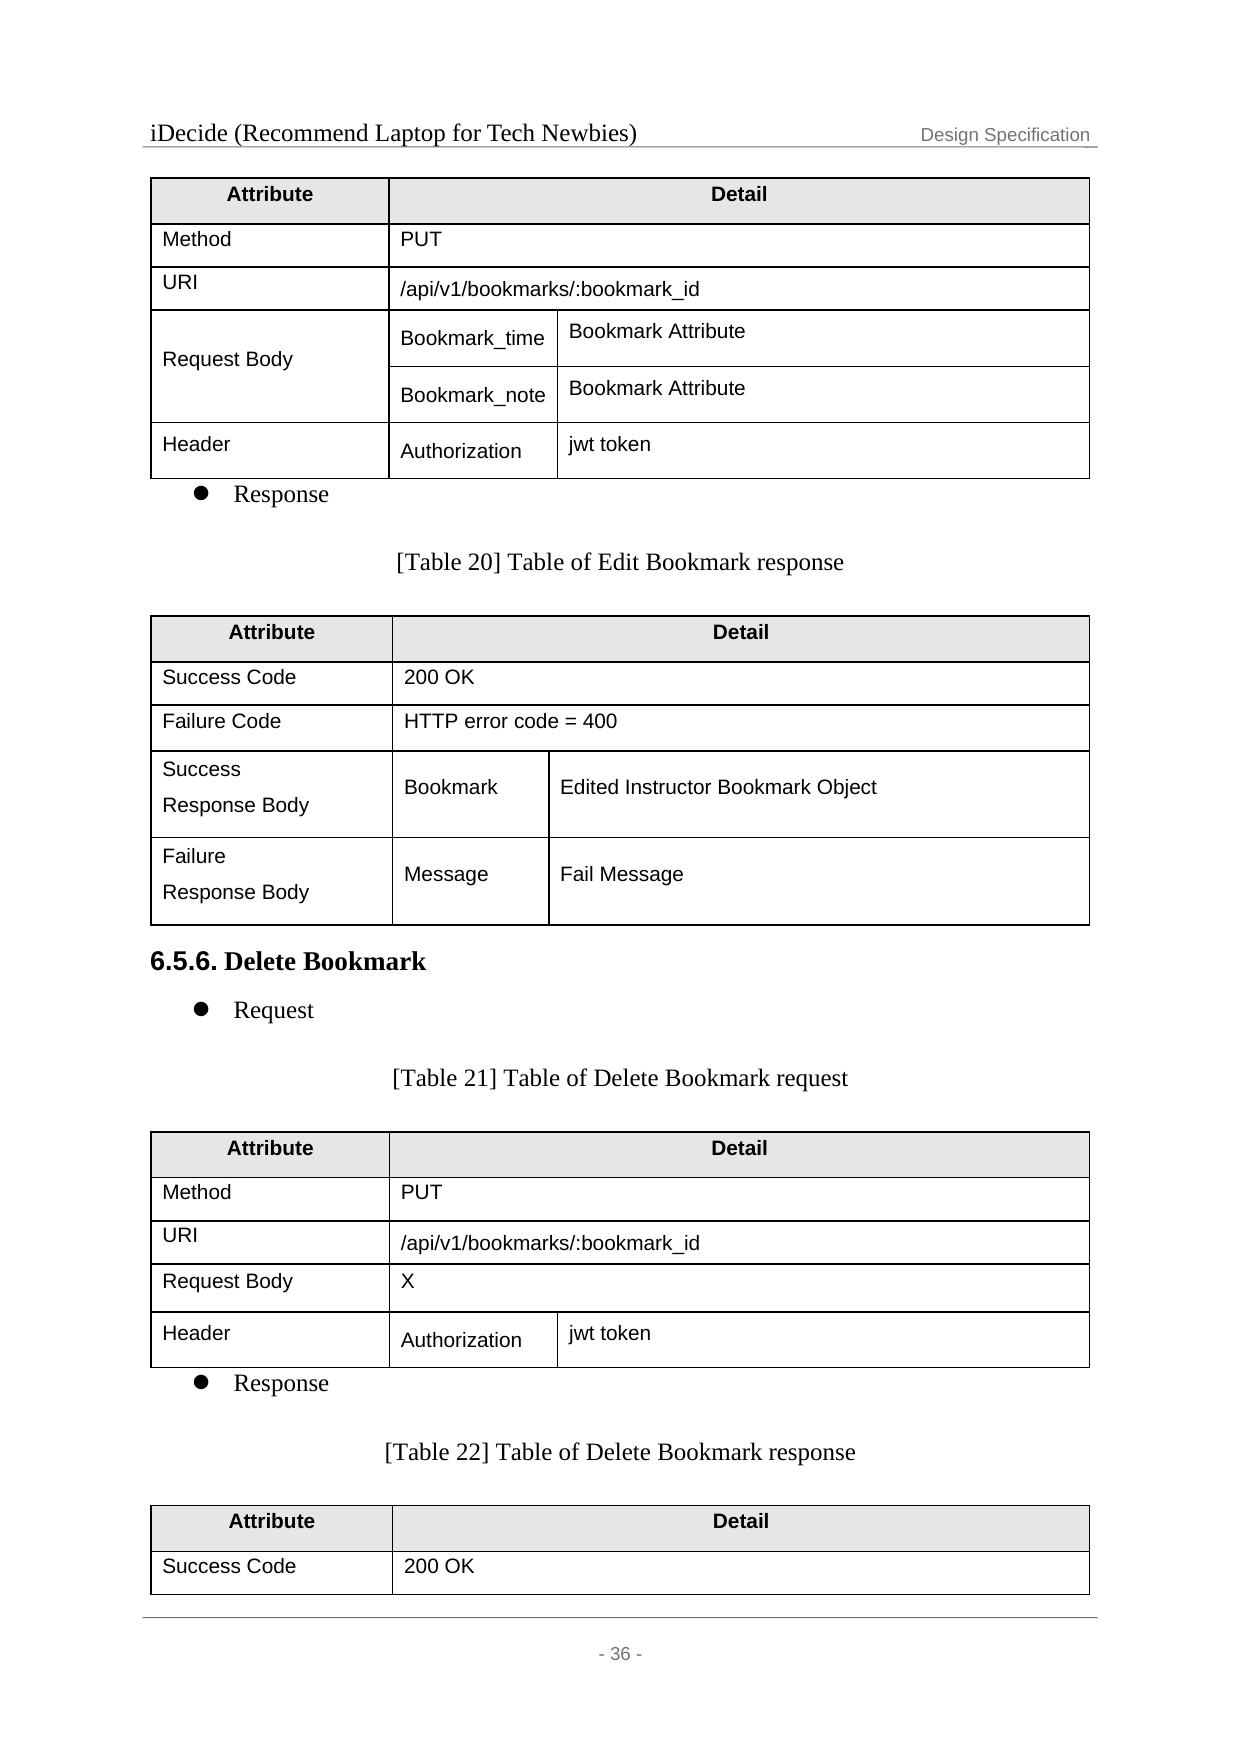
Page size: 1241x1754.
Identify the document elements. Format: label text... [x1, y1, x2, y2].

table_cell Method [152, 225, 388, 266]
table_cell HTTP error code = 400 [393, 706, 1089, 750]
table_cell Authorization [390, 423, 557, 477]
table_cell Request Body [152, 311, 388, 422]
table_header Attribute [152, 1506, 392, 1551]
table_header Detail [390, 1133, 1089, 1177]
table_cell PUT [390, 1178, 1089, 1220]
table_cell Bookmark [393, 752, 548, 837]
table_cell Success Response Body [152, 752, 392, 837]
table_cell Message [393, 838, 548, 924]
text [Table 22] Table of Delete Bookmark response [150, 1437, 1090, 1465]
table_cell Header [152, 423, 388, 477]
text [Table 20] Table of Edit Bookmark response [150, 547, 1090, 576]
table_cell Bookmark_time [390, 311, 557, 366]
table_cell Bookmark_note [390, 367, 557, 422]
table_cell X [390, 1265, 1089, 1311]
table_cell jwt token [558, 1313, 1089, 1367]
table_cell Failure Code [152, 706, 392, 750]
list Request [192, 995, 1090, 1023]
table_header Detail [393, 617, 1089, 661]
list Response [192, 1368, 1090, 1397]
table_cell 200 OK [393, 1552, 1089, 1594]
table_header Detail [390, 179, 1089, 223]
table_cell Request Body [152, 1265, 389, 1311]
table_header Attribute [152, 1133, 389, 1177]
table_cell /api/v1/bookmarks/:bookmark_id [390, 1222, 1089, 1263]
table_cell /api/v1/bookmarks/:bookmark_id [390, 268, 1089, 309]
list Delete Bookmark [150, 945, 1090, 976]
table_cell Authorization [390, 1313, 557, 1367]
table_cell Edited Instructor Bookmark Object [550, 752, 1089, 837]
table_cell Bookmark Attribute [558, 367, 1089, 422]
table_header Attribute [152, 179, 388, 223]
table_cell Fail Message [550, 838, 1089, 924]
table_cell Method [152, 1178, 389, 1220]
table_cell URI [152, 268, 388, 309]
table_header Attribute [152, 617, 392, 661]
table_cell PUT [390, 225, 1089, 266]
table_cell 200 OK [393, 663, 1089, 704]
text [Table 21] Table of Delete Bookmark request [150, 1063, 1090, 1092]
table_cell Header [152, 1313, 389, 1367]
table_cell Success Code [152, 663, 392, 704]
list Response [192, 479, 1090, 508]
table_cell jwt token [558, 423, 1089, 477]
table_cell Success Code [152, 1552, 392, 1594]
table_cell Bookmark Attribute [558, 311, 1089, 366]
table_cell URI [152, 1222, 389, 1263]
table_header Detail [393, 1506, 1089, 1551]
table_cell Failure Response Body [152, 838, 392, 924]
